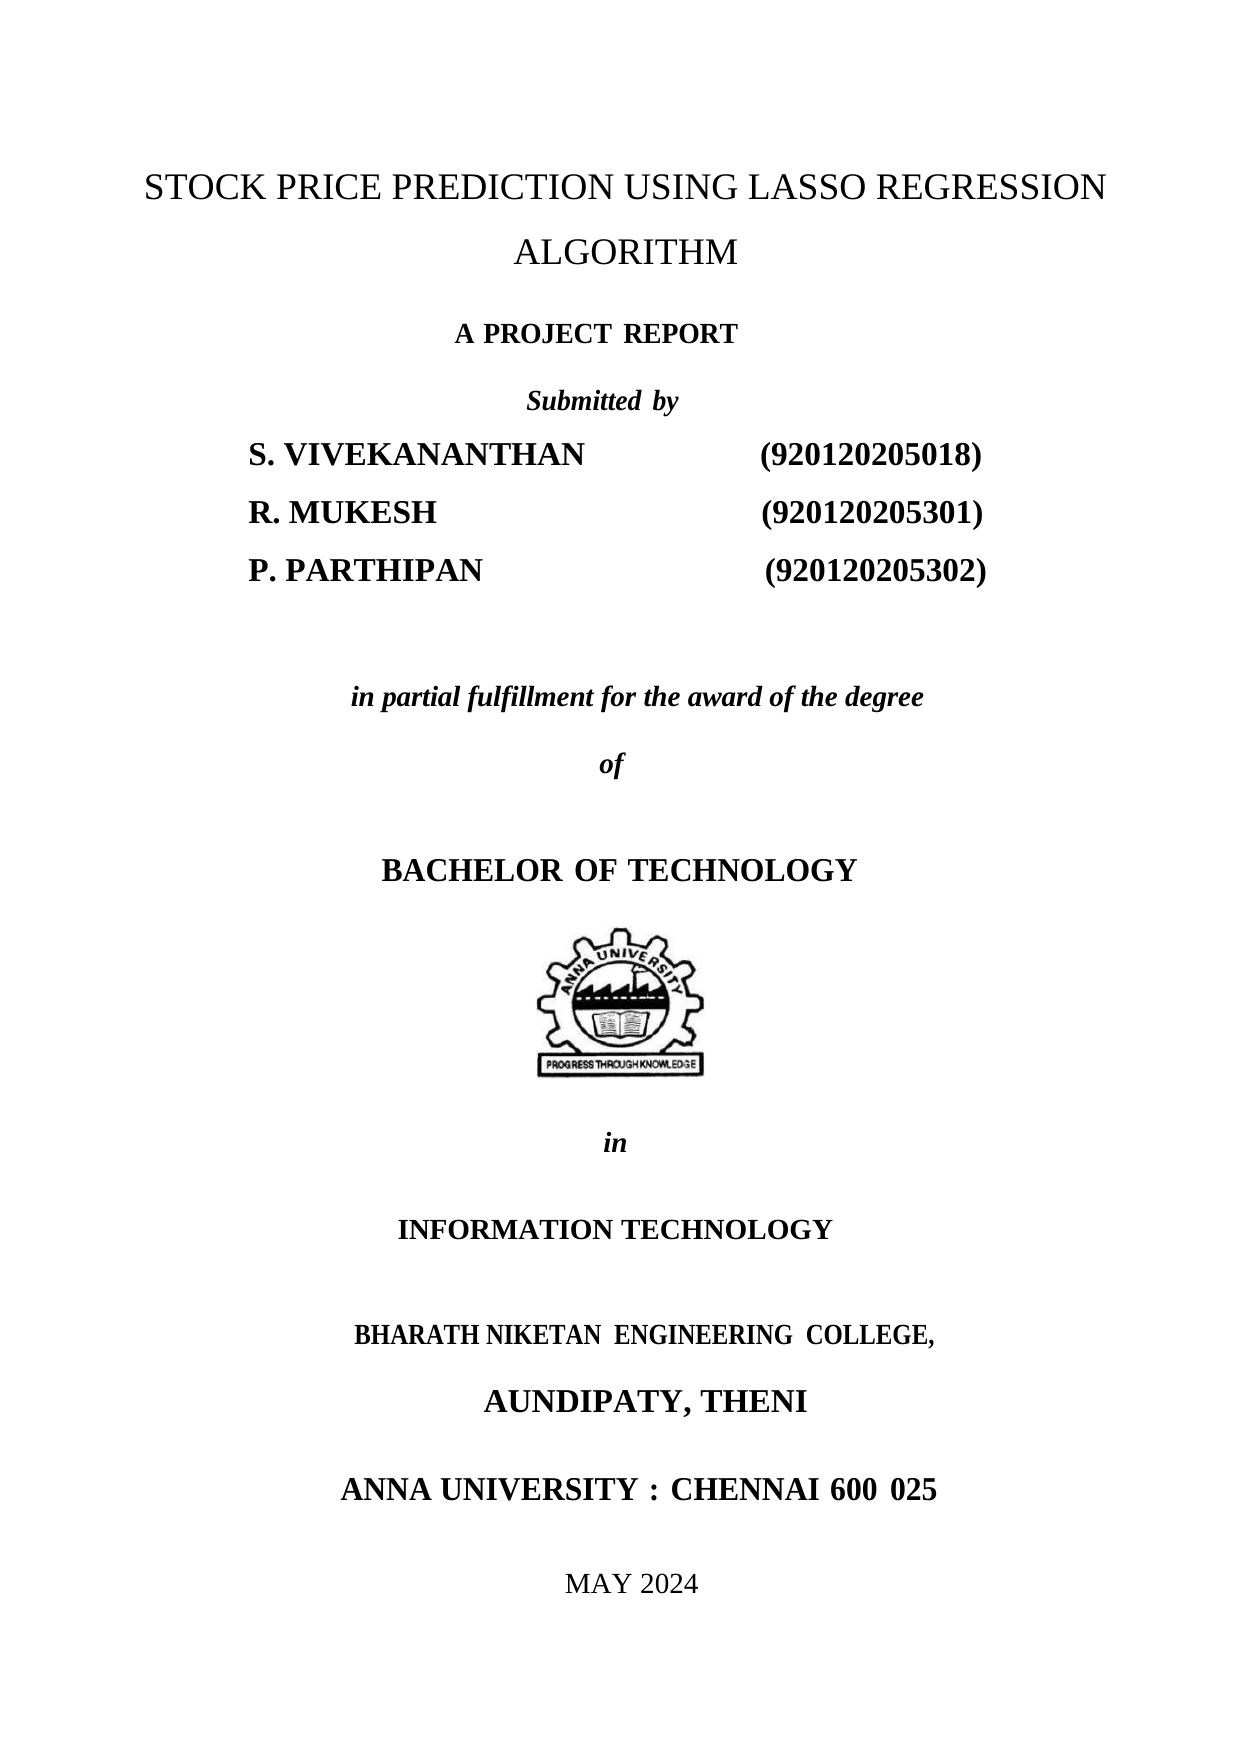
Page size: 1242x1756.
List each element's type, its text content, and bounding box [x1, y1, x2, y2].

table_cell R. MUKESH [227, 483, 714, 541]
picture [535, 926, 705, 1079]
table_header (920120205018) [714, 436, 1008, 483]
title STOCK PRICE PREDICTION USING LASSO REGRESSION ALGORITHM [136, 164, 1115, 272]
subtitle AUNDIPATY, THENI [425, 1381, 945, 1419]
table_header S. VIVEKANANTHAN [227, 436, 714, 483]
table_cell (920120205301) [714, 483, 1008, 541]
text ANNA UNIVERSITY : CHENNAI 600 025 [333, 1469, 944, 1508]
text in [289, 1126, 944, 1159]
text BHARATH NIKETAN ENGINEERING COLLEGE, [354, 1317, 1127, 1351]
text A PROJECT REPORT [248, 316, 944, 349]
table_cell (920120205302) [714, 541, 1008, 599]
text INFORMATION TECHNOLOGY [397, 1212, 1127, 1245]
text of [598, 746, 627, 779]
text MAY 2024 [318, 1566, 944, 1599]
text Submitted by [263, 383, 944, 416]
table_cell P. PARTHIPAN [227, 541, 714, 599]
subtitle BACHELOR OF TECHNOLOGY [381, 850, 1127, 888]
text in partial fulfillment for the award of the degree [351, 679, 1127, 712]
